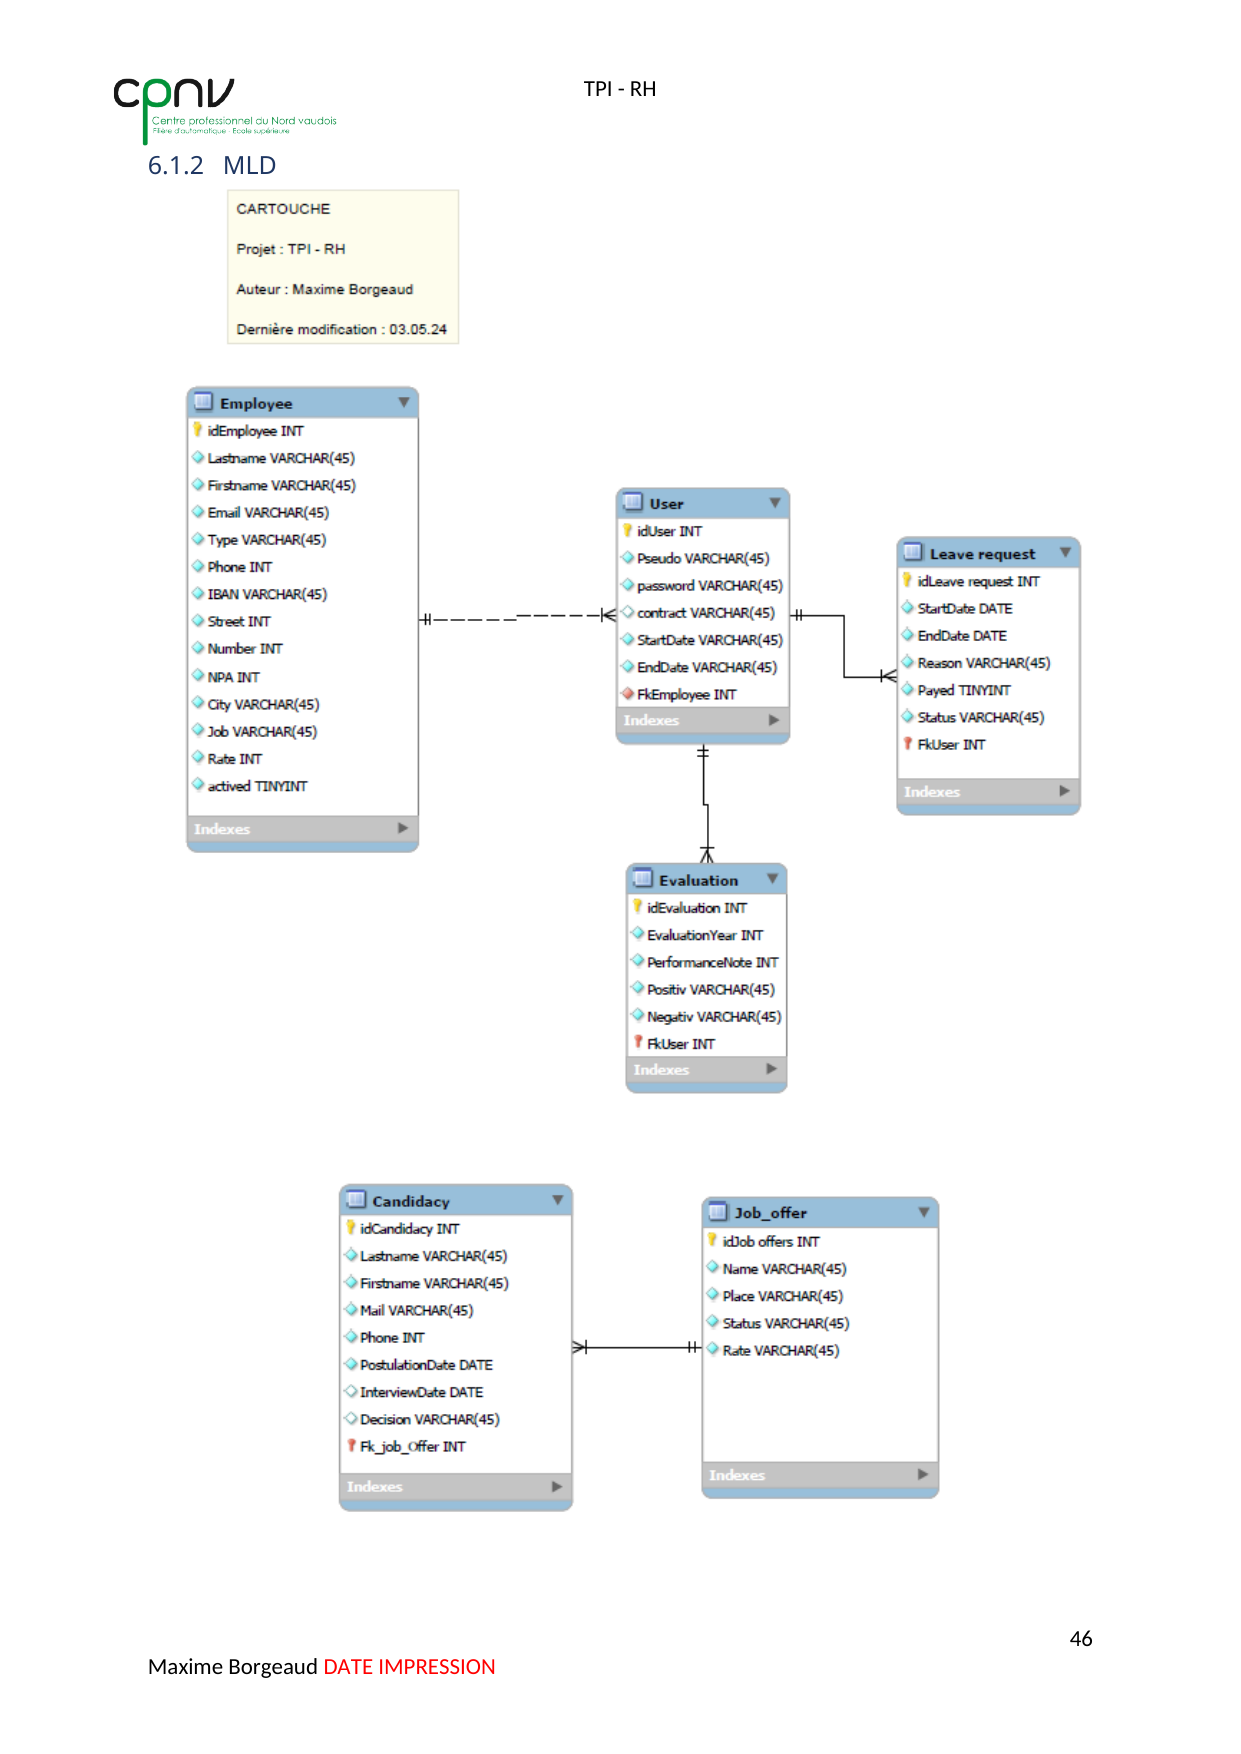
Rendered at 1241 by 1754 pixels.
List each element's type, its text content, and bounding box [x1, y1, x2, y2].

picture [147, 184, 1093, 1522]
picture [113, 78, 338, 146]
subtitle MLD [148, 148, 1093, 182]
